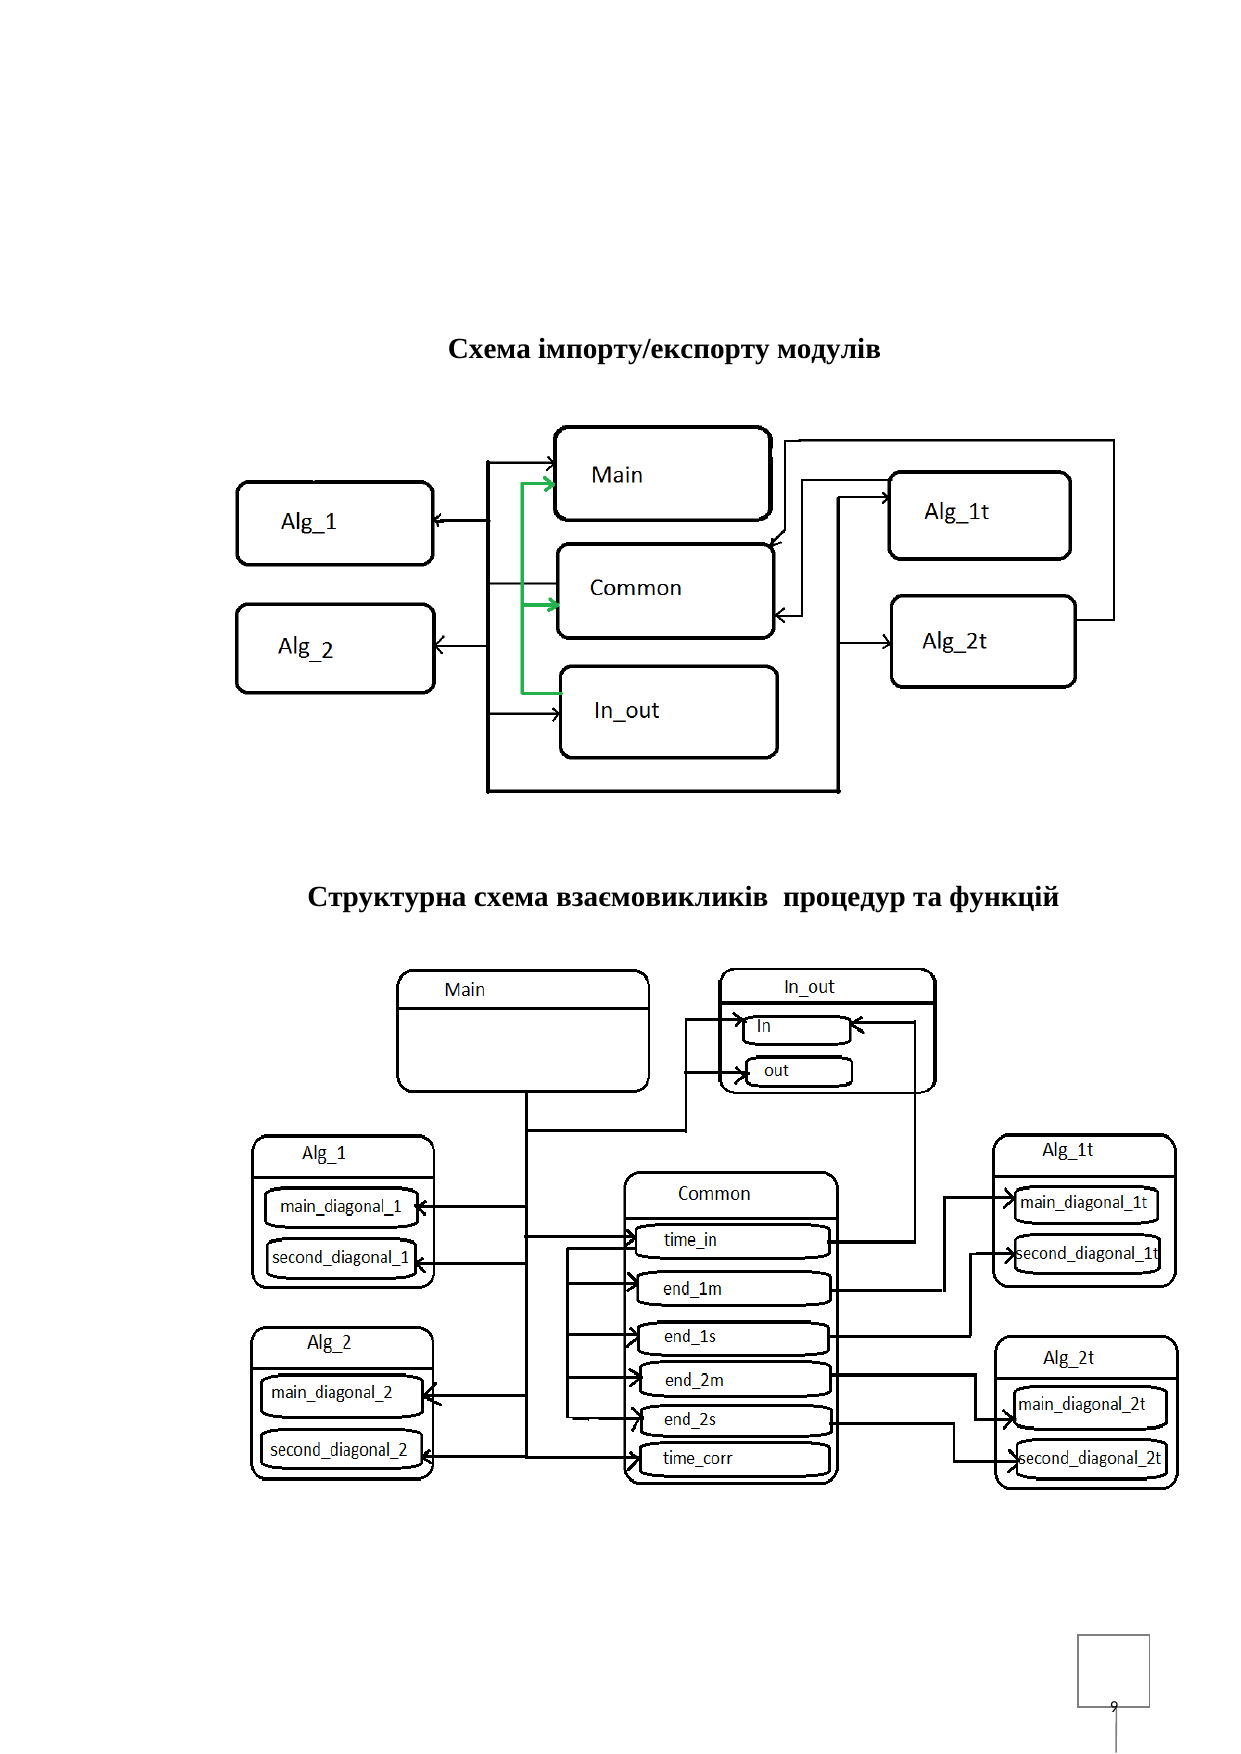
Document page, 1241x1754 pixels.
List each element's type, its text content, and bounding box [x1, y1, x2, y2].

text Структурна схема взаємовикликів процедур та функцій [215, 879, 1152, 913]
picture [177, 379, 1150, 845]
picture [214, 951, 1208, 1507]
